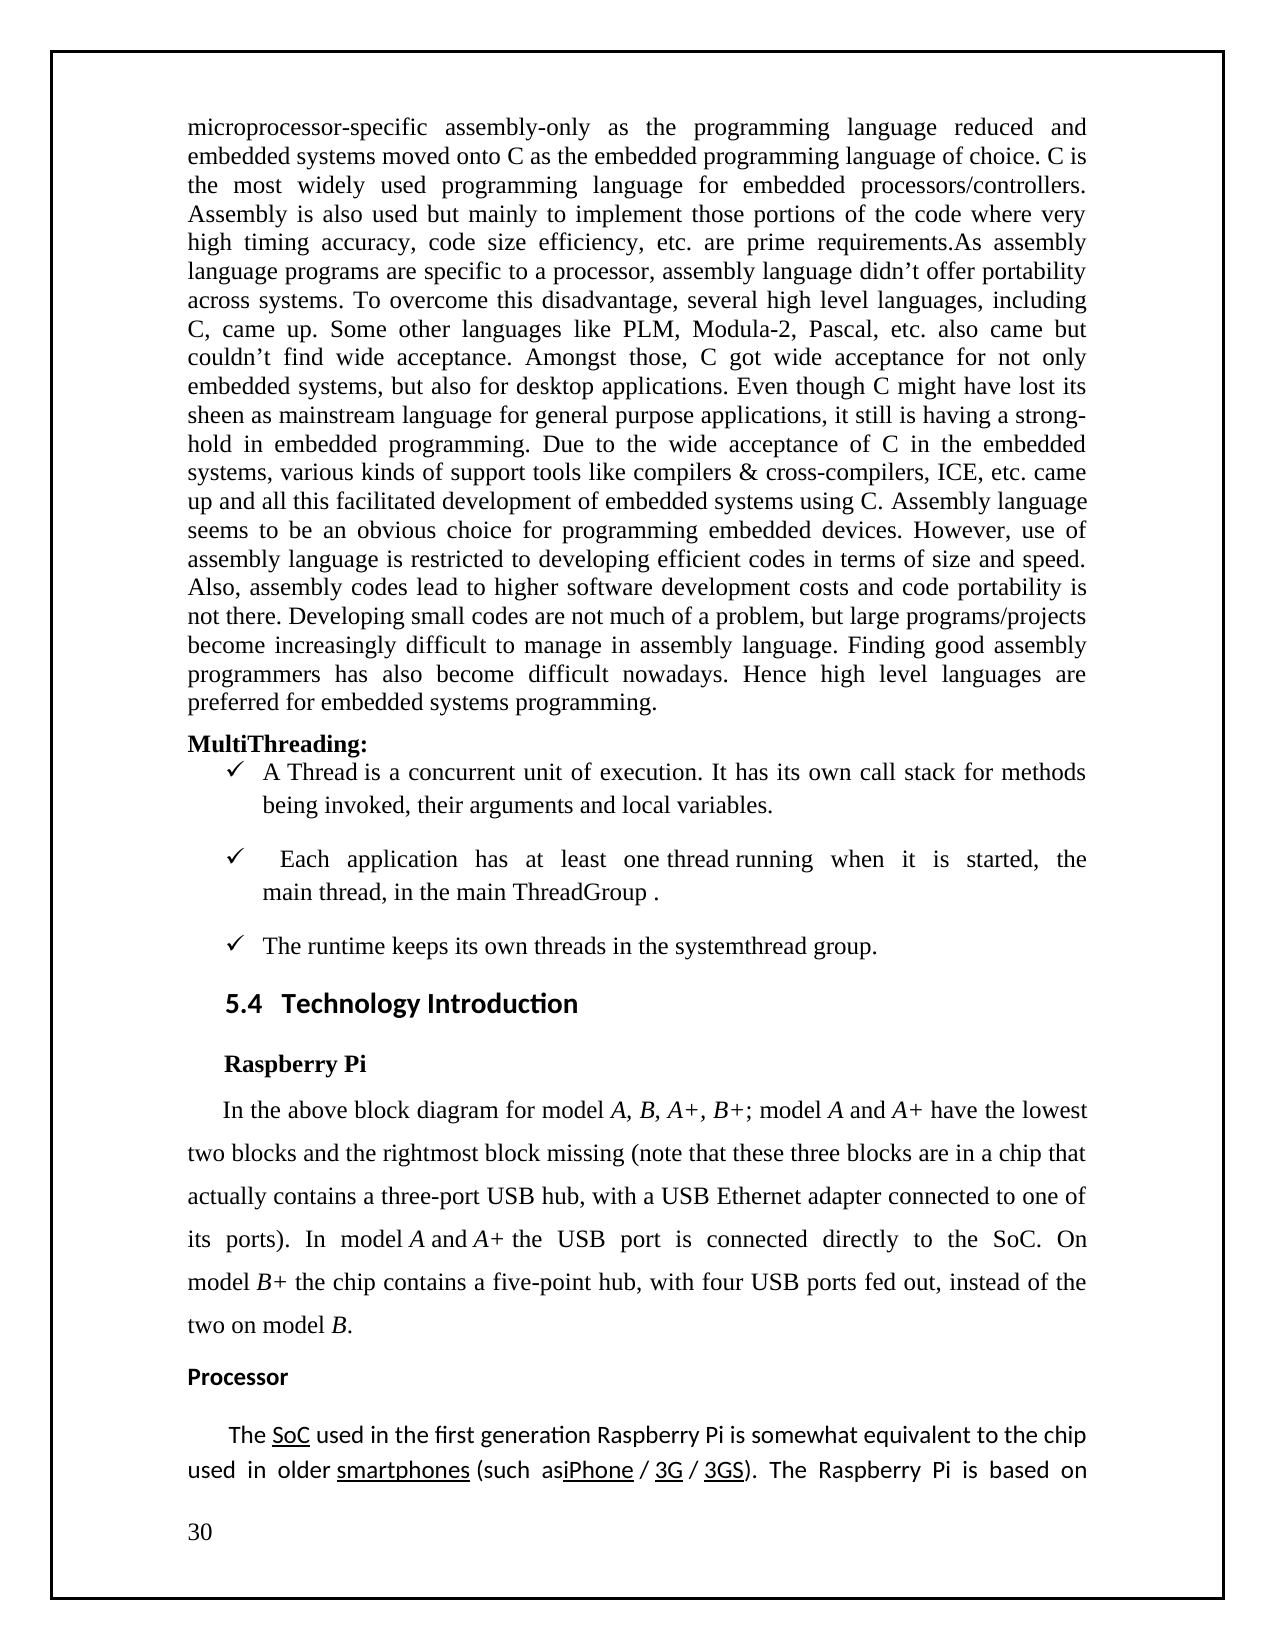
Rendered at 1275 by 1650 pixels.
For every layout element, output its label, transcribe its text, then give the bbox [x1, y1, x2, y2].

list Each application has at least one thread running when it is started, the main thread, in the main ThreadGroup . [225, 844, 1087, 906]
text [187, 1419, 1087, 1485]
list Technology Introduction [225, 985, 1087, 1021]
text In the above block diagram for model A, B, A+, B+; model A and A+ have the lowest two blocks and the rightmost block missing (note that these three blocks are in a chip that actually contains a three-port USB hub, with a USB Ethernet adapter connected to one of its ports). In model A and A+ the USB port is connected directly to the SoC. On model B+ the chip contains a five-point hub, with four USB ports fed out, instead of the two on model B. [187, 1095, 1087, 1339]
subtitle Processor [187, 1361, 1087, 1392]
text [187, 112, 1087, 716]
list A Thread is a concurrent unit of execution. It has its own call stack for methods being invoked, their arguments and local variables. [225, 757, 1087, 819]
text MultiThreading: [187, 729, 1087, 757]
text Raspberry Pi [187, 1049, 1087, 1078]
list The runtime keeps its own threads in the systemthread group. [225, 931, 1087, 960]
